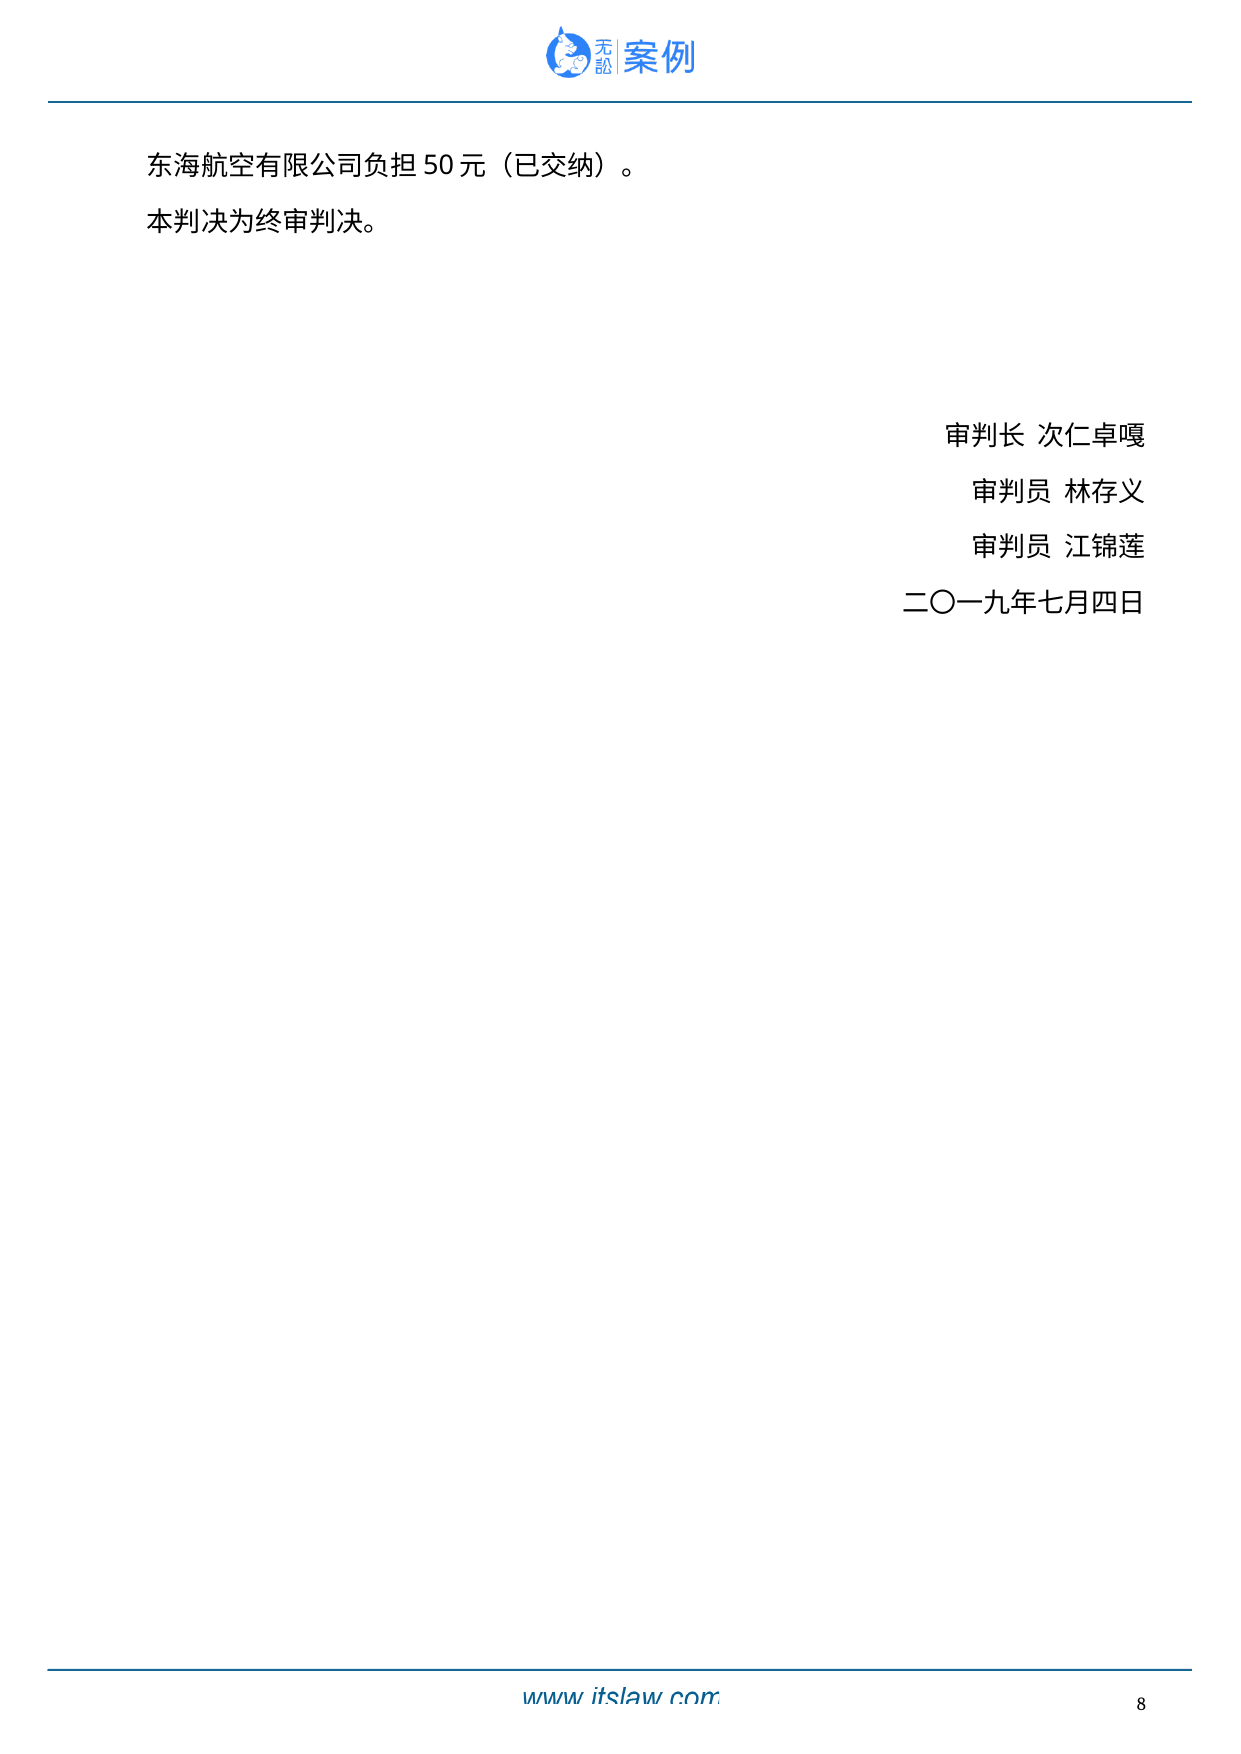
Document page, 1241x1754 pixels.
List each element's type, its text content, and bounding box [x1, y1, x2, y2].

text 审判员 江锦莲 [94, 523, 1146, 567]
text 东海航空有限公司负担50元（已交纳）。 [94, 85, 1146, 186]
text 二〇一九年七月四日 [94, 579, 1146, 623]
text 审判员 林存义 [94, 467, 1146, 511]
picture [546, 26, 694, 78]
text 本判决为终审判决。 [94, 198, 1146, 242]
picture [523, 1687, 720, 1704]
text 审判长 次仁卓嘎 [94, 411, 1146, 455]
